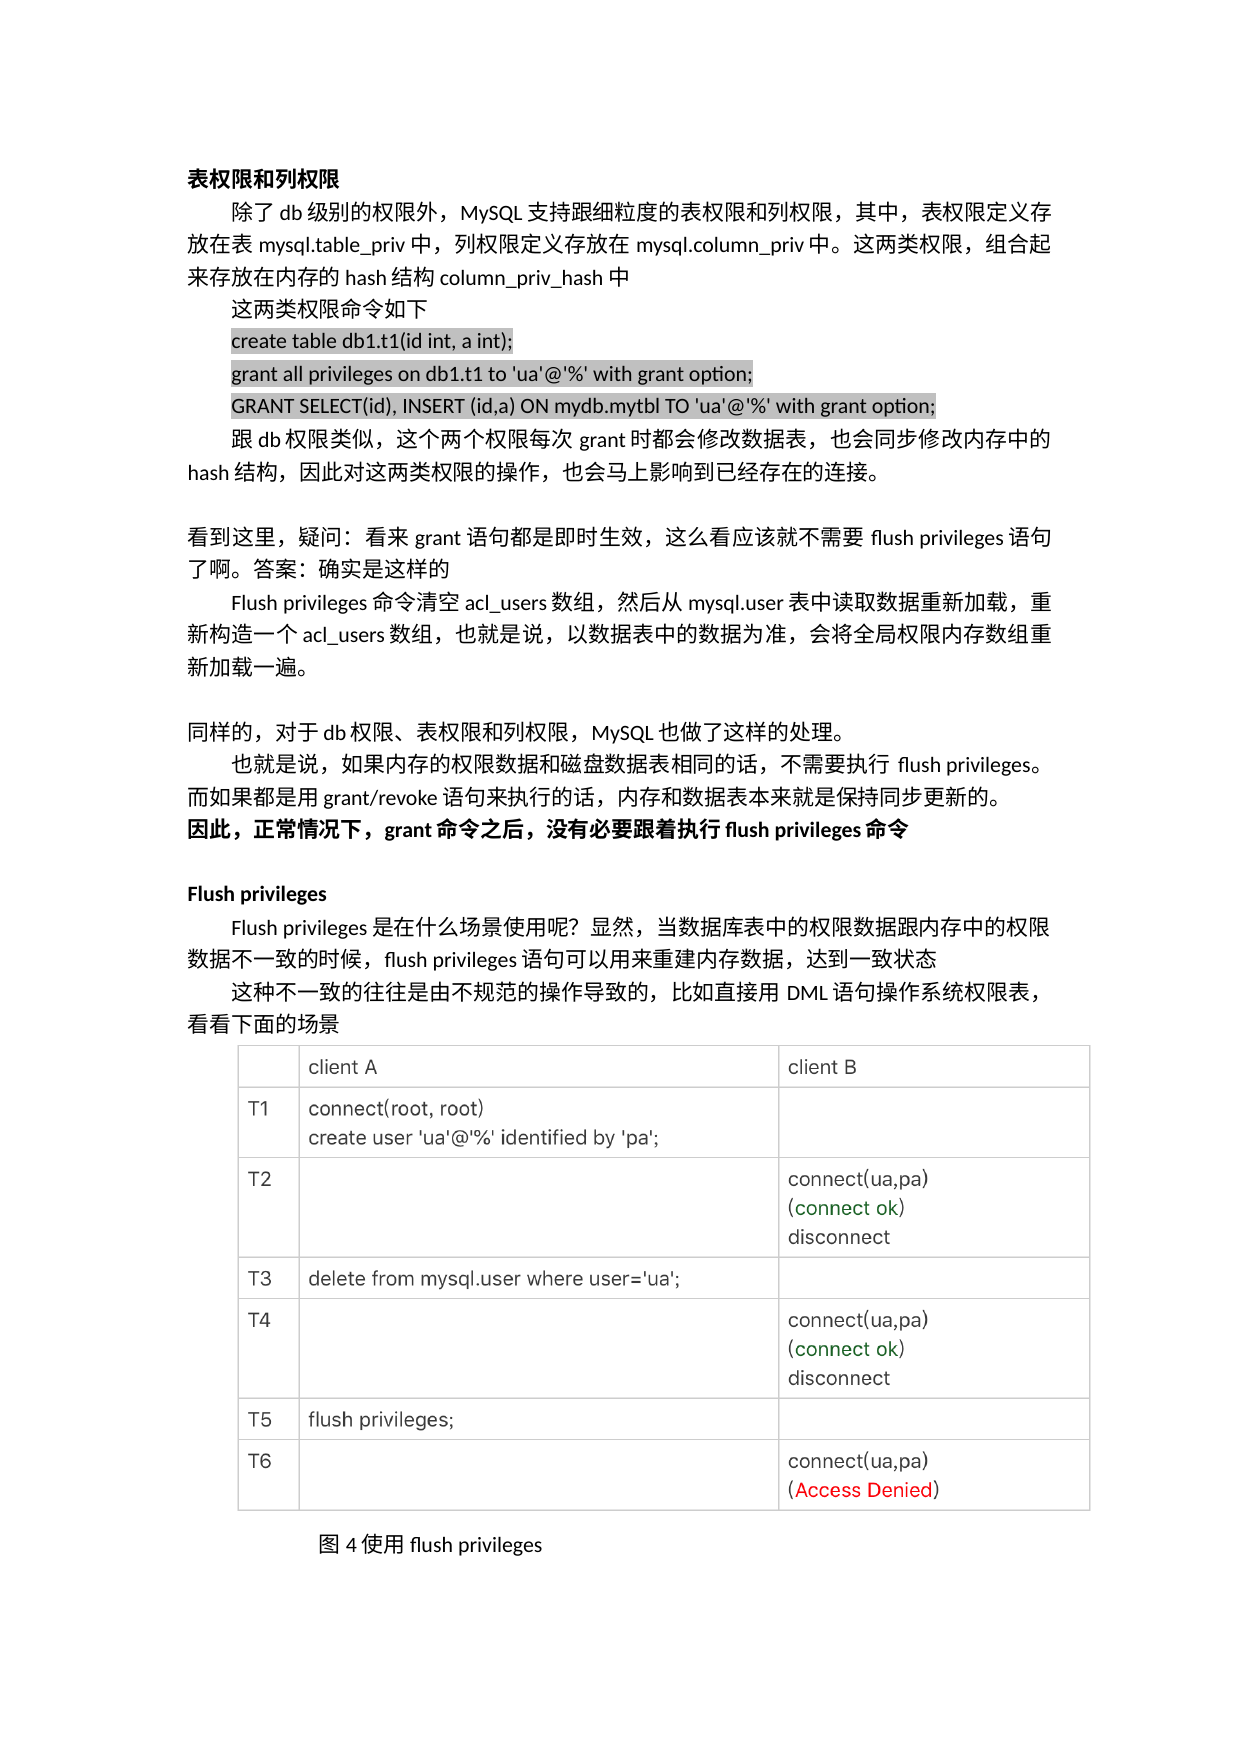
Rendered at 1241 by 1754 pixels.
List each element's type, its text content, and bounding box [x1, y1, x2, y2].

list Flush privileges命令清空acl_users数组，然后从mysql.user表中读取数据重新加载，重新构造一个acl_users数组，也就是说，以数据表中的数据为准，会将全局权限内存数组重新加载一遍。 [187, 584, 1053, 682]
picture [231, 1039, 1095, 1516]
list 也就是说，如果内存的权限数据和磁盘数据表相同的话，不需要执行flush privileges。而如果都是用grant/revoke语句来执行的话，内存和数据表本来就是保持同步更新的。 [187, 747, 1053, 812]
list Flush privileges [187, 877, 1053, 909]
list 看到这里，疑问：看来grant语句都是即时生效，这么看应该就不需要flush privileges语句了啊。答案：确实是这样的 [187, 519, 1053, 584]
list Flush privileges是在什么场景使用呢？显然，当数据库表中的权限数据跟内存中的权限数据不一致的时候，flush privileges语句可以用来重建内存数据，达到一致状态 [187, 909, 1053, 974]
list 同样的，对于db权限、表权限和列权限，MySQL也做了这样的处理。 [187, 714, 1053, 747]
list create table db1.t1(id int, a int); [187, 324, 1053, 357]
list grant all privileges on db1.t1 to 'ua'@'%' with grant option; [187, 357, 1053, 389]
list 图 4 使用flush privileges [275, 1527, 1053, 1559]
list 表权限和列权限 [187, 162, 1053, 194]
list 这种不一致的往往是由不规范的操作导致的，比如直接用DML语句操作系统权限表，看看下面的场景 [187, 974, 1053, 1039]
list 除了db级别的权限外，MySQL支持跟细粒度的表权限和列权限，其中，表权限定义存放在表mysql.table_priv中，列权限定义存放在mysql.column_priv中。这两类权限，组合起来存放在内存的hash结构column_priv_hash中 [187, 194, 1053, 292]
list 因此，正常情况下，grant命令之后，没有必要跟着执行flush privileges命令 [187, 812, 1053, 844]
list 跟db权限类似，这个两个权限每次grant时都会修改数据表，也会同步修改内存中的hash结构，因此对这两类权限的操作，也会马上影响到已经存在的连接。 [187, 422, 1053, 487]
list 这两类权限命令如下 [187, 292, 1053, 324]
list GRANT SELECT(id), INSERT (id,a) ON mydb.mytbl TO 'ua'@'%' with grant option; [187, 389, 1053, 422]
